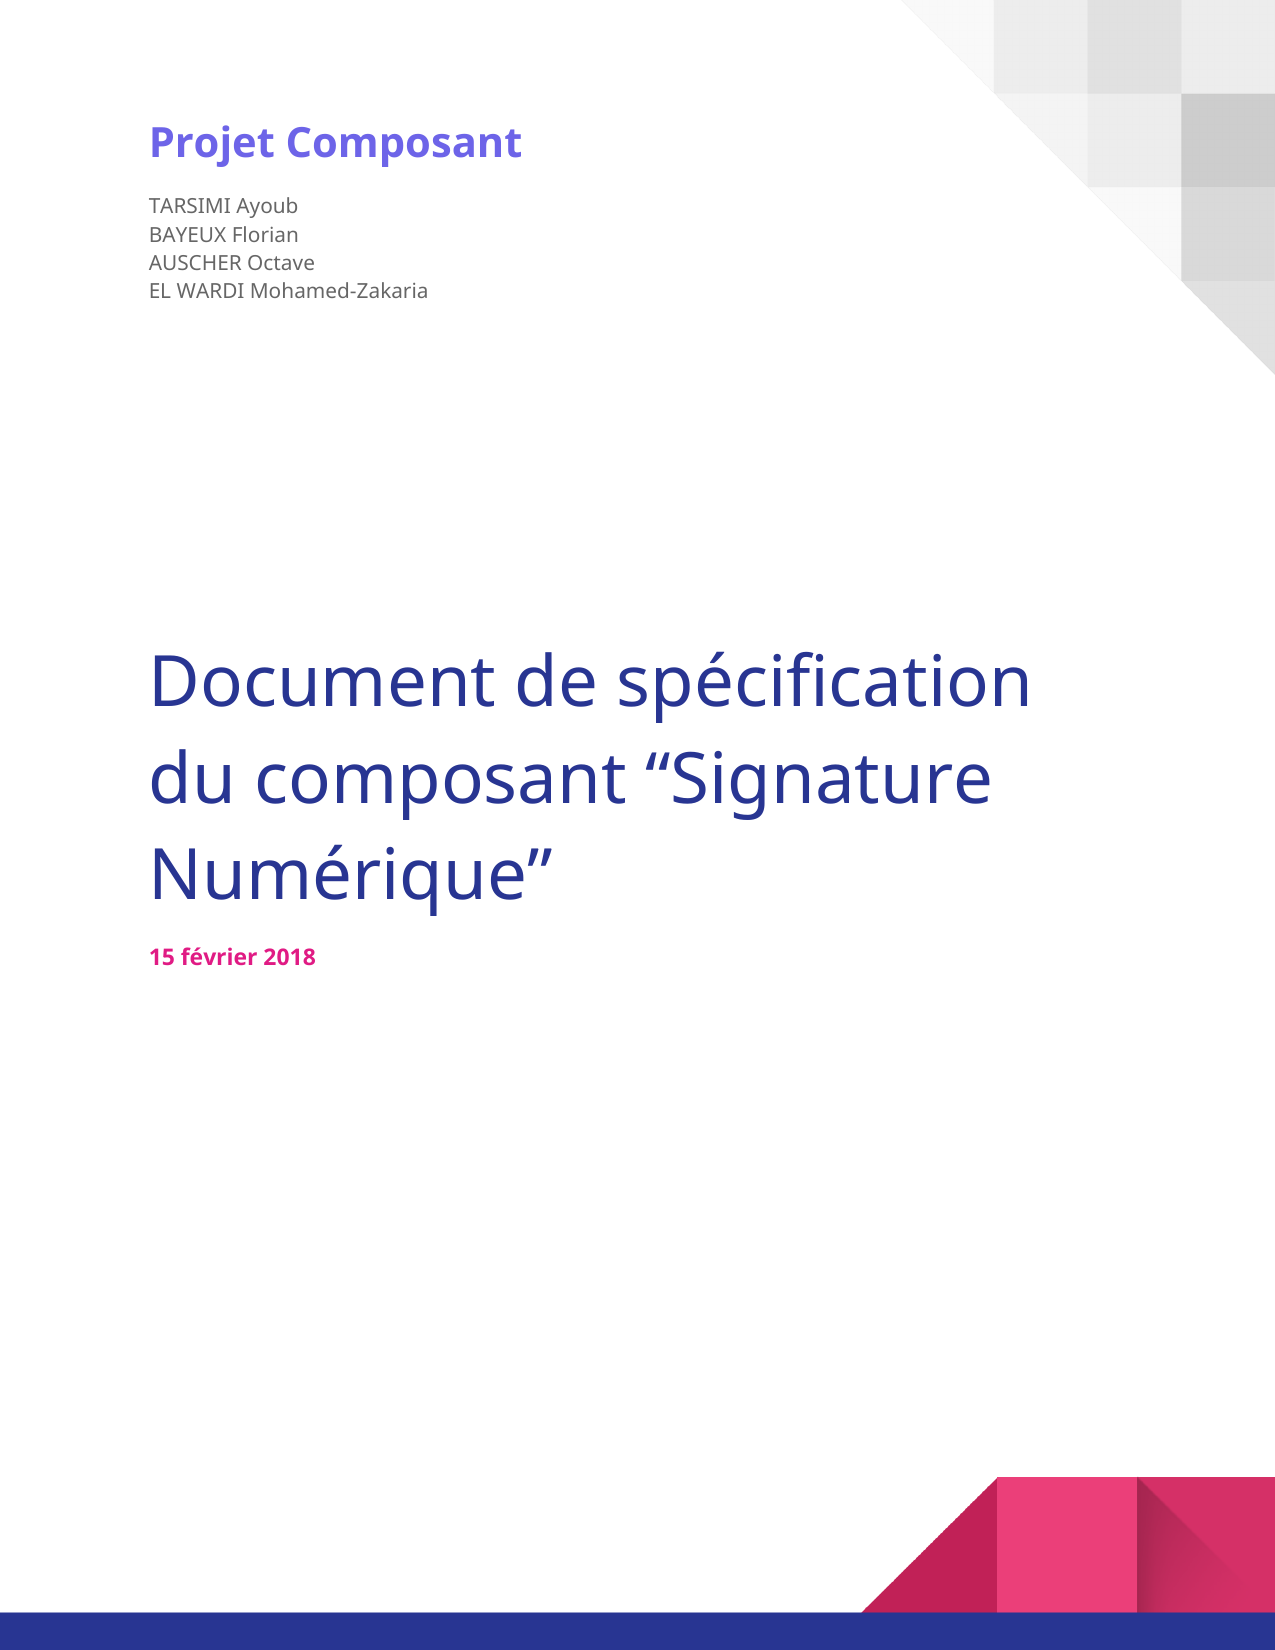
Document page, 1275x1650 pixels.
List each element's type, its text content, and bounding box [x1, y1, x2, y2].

text TARSIMI Ayoub [148, 191, 1125, 220]
subtitle 15 février 2018 [148, 941, 1125, 973]
text AUSCHER Octave [148, 248, 1125, 277]
picture [900, 0, 1275, 375]
text EL WARDI Mohamed-Zakaria [148, 277, 1125, 305]
text Projet Composant [148, 112, 1125, 169]
text BAYEUX Florian [148, 220, 1125, 248]
title Document de spécification du composant “Signature Numérique” [148, 631, 1125, 921]
picture [0, 1476, 1275, 1650]
